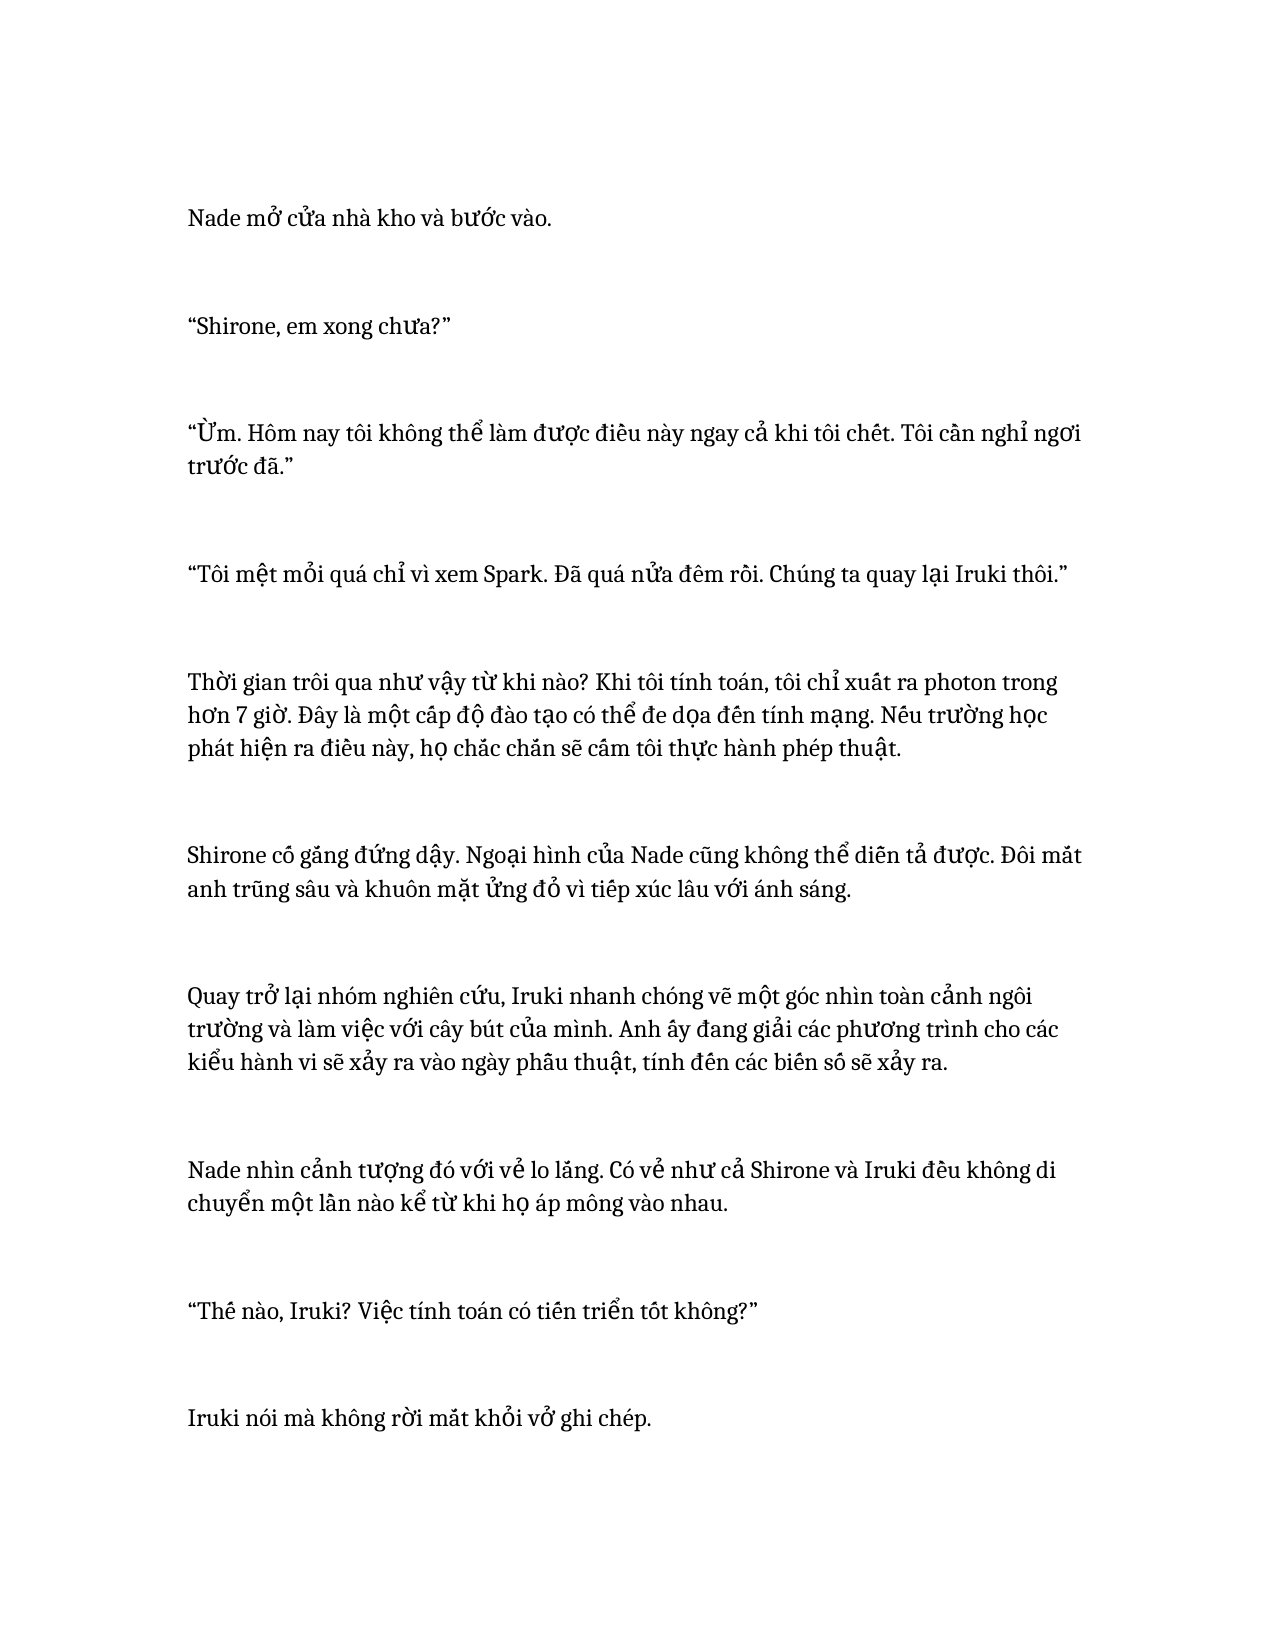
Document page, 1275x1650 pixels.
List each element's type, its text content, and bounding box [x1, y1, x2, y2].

text Iruki nói mà không rời mắt khỏi vở ghi chép. [187, 1404, 1087, 1433]
text “Thế nào, Iruki? Việc tính toán có tiến triển tốt không?” [187, 1297, 1087, 1325]
text Nade mở cửa nhà kho và bước vào. [187, 204, 1087, 233]
text Shirone cố gắng đứng dậy. Ngoại hình của Nade cũng không thể diễn tả được. Đôi mắt anh trũng sâu và khuôn mặt ửng đỏ vì tiếp xúc lâu với ánh sáng. [187, 841, 1087, 903]
text “Ừm. Hôm nay tôi không thể làm được điều này ngay cả khi tôi chết. Tôi cần nghỉ ngơi trước đã.” [187, 419, 1087, 481]
text Quay trở lại nhóm nghiên cứu, Iruki nhanh chóng vẽ một góc nhìn toàn cảnh ngôi trường và làm việc với cây bút của mình. Anh ấy đang giải các phương trình cho các kiểu hành vi sẽ xảy ra vào ngày phẫu thuật, tính đến các biến số sẽ xảy ra. [187, 982, 1087, 1077]
text “Tôi mệt mỏi quá chỉ vì xem Spark. Đã quá nửa đêm rồi. Chúng ta quay lại Iruki thôi.” [187, 560, 1087, 589]
text Nade nhìn cảnh tượng đó với vẻ lo lắng. Có vẻ như cả Shirone và Iruki đều không di chuyển một lần nào kể từ khi họ áp mông vào nhau. [187, 1156, 1087, 1218]
text “Shirone, em xong chưa?” [187, 312, 1087, 340]
text Thời gian trôi qua như vậy từ khi nào? Khi tôi tính toán, tôi chỉ xuất ra photon trong hơn 7 giờ. Đây là một cấp độ đào tạo có thể đe dọa đến tính mạng. Nếu trường học phát hiện ra điều này, họ chắc chắn sẽ cấm tôi thực hành phép thuật. [187, 668, 1087, 762]
